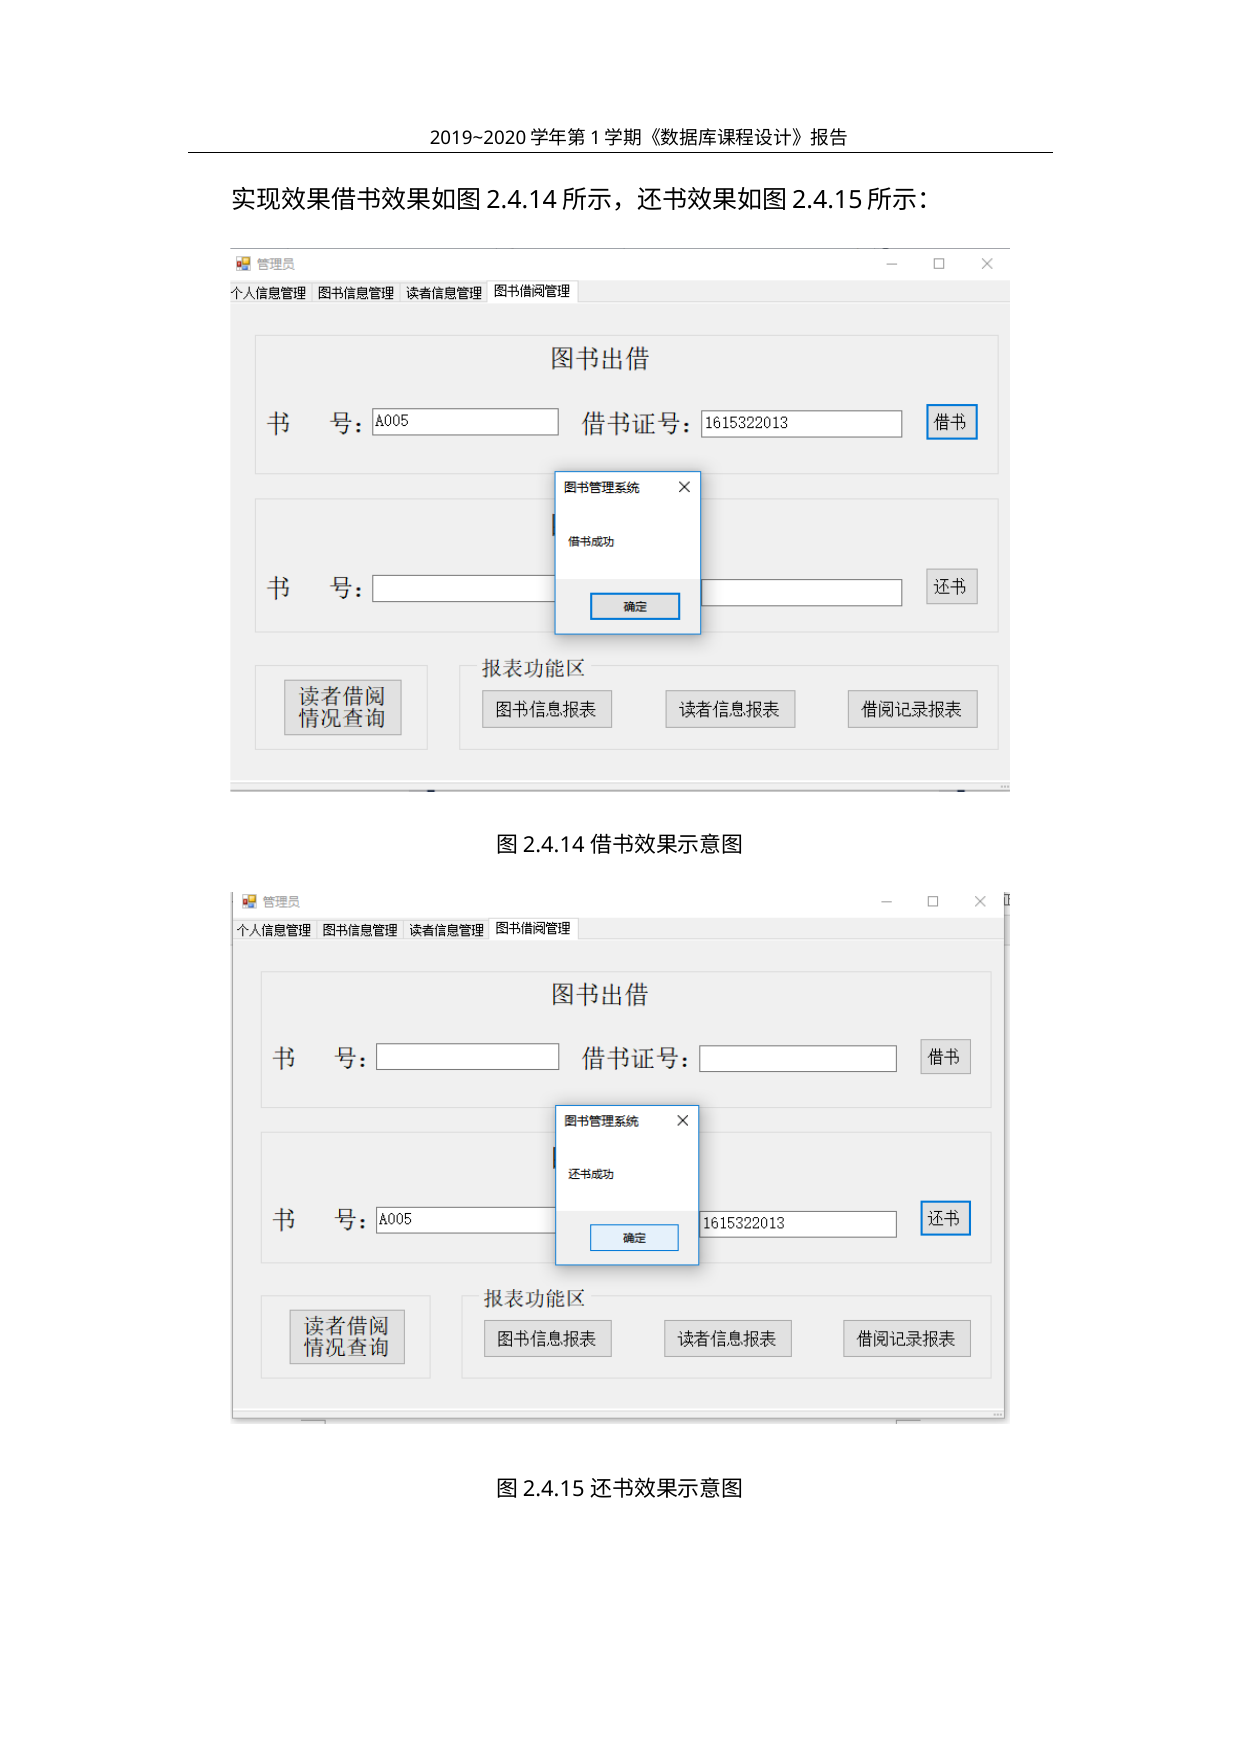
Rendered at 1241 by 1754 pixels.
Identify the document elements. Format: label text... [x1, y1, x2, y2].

text 图2.4.15 还书效果示意图 [187, 1470, 1053, 1504]
picture [230, 248, 1010, 792]
picture [230, 892, 1010, 1424]
text 图2.4.14 借书效果示意图 [187, 826, 1053, 860]
text 实现效果借书效果如图2.4.14所示，还书效果如图2.4.15所示： [187, 164, 1053, 232]
